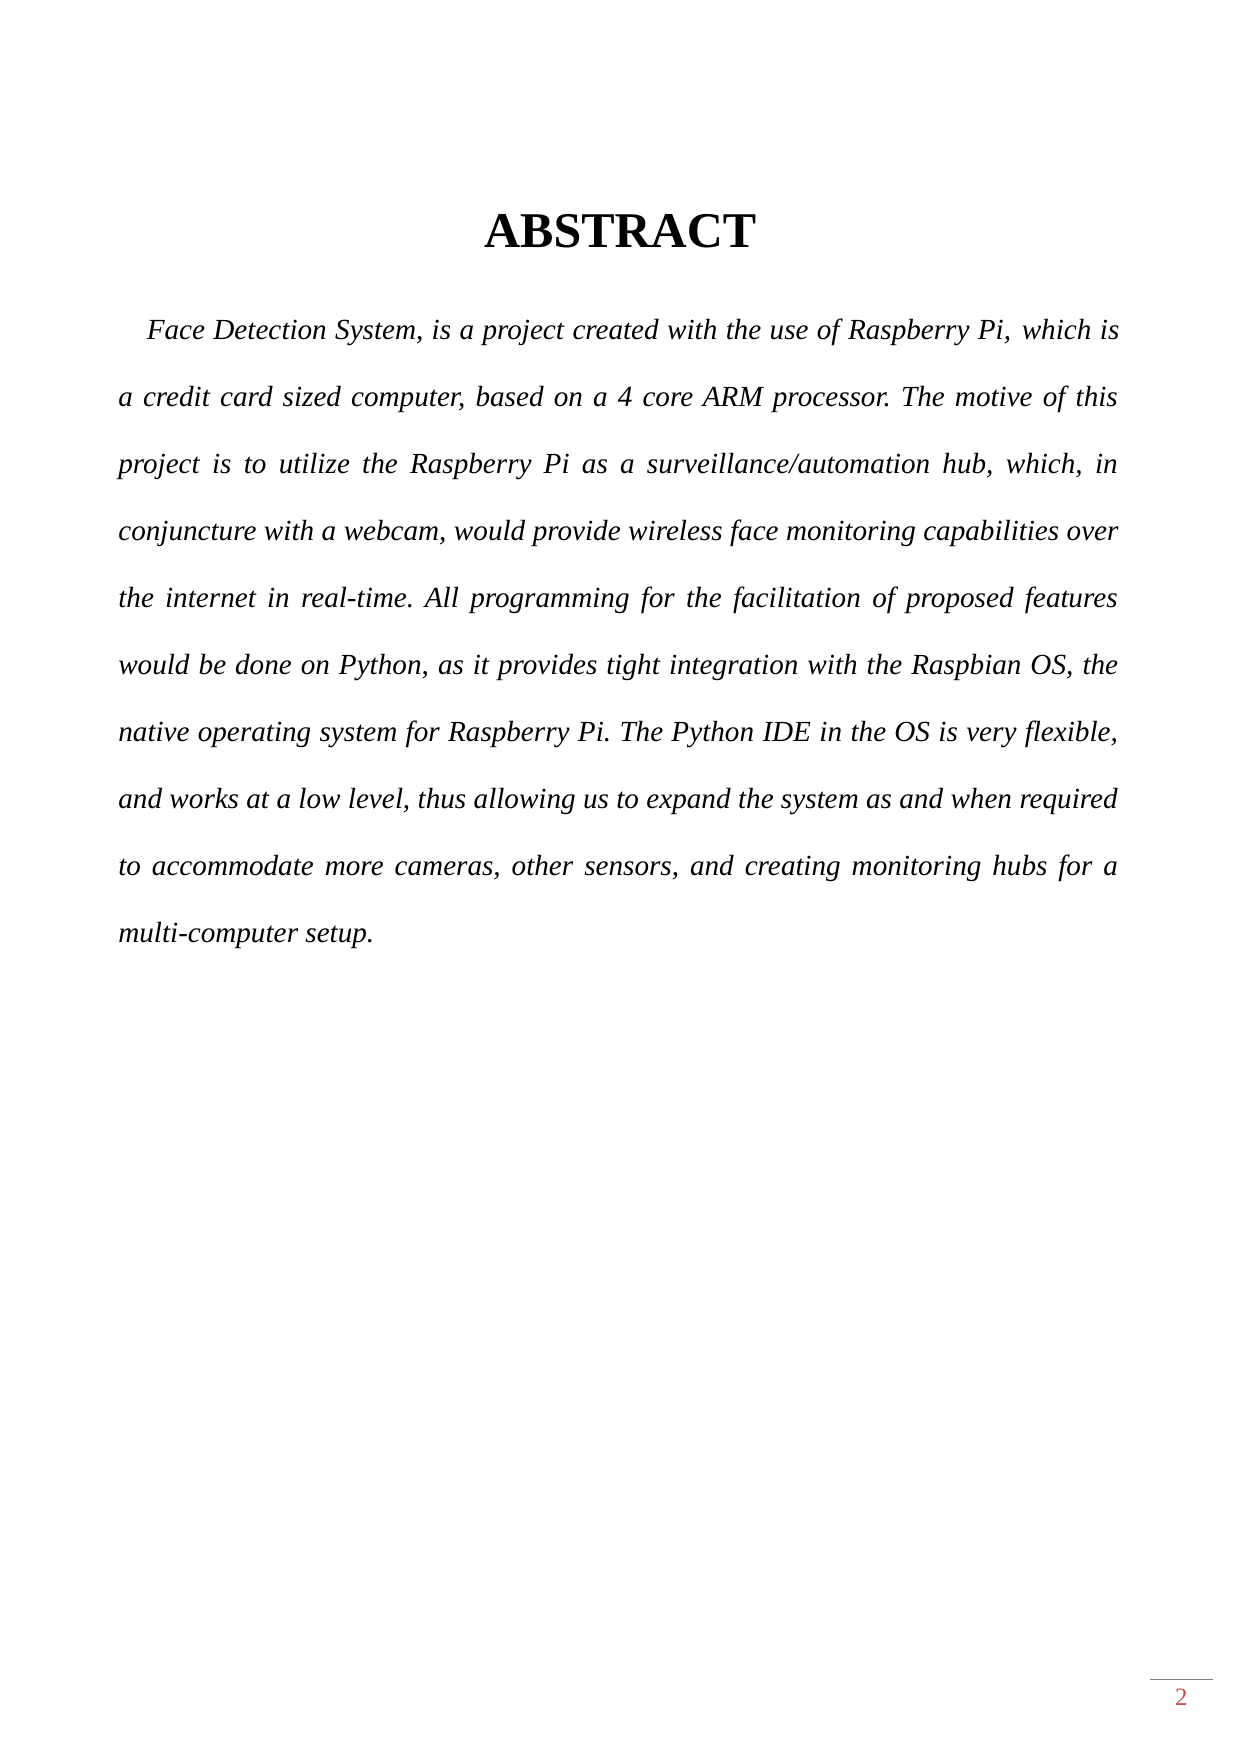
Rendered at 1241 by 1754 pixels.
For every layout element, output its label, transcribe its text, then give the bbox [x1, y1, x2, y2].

subtitle ABSTRACT [118, 201, 1122, 258]
text Face Detection System, is a project created with the use of Raspberry Pi, which is a credit card sized computer, based on a 4 core ARM processor. The motive of this project is to utilize the Raspberry Pi as a surveillance/automation hub, which, in conjuncture with a webcam, would provide wireless face monitoring capabilities over the internet in real-time. All programming for the facilitation of proposed features would be done on Python, as it provides tight integration with the Raspbian OS, the native operating system for Raspberry Pi. The Python IDE in the OS is very flexible, and works at a low level, thus allowing us to expand the system as and when required to accommodate more cameras, other sensors, and creating monitoring hubs for a multi-computer setup. [118, 312, 1122, 949]
